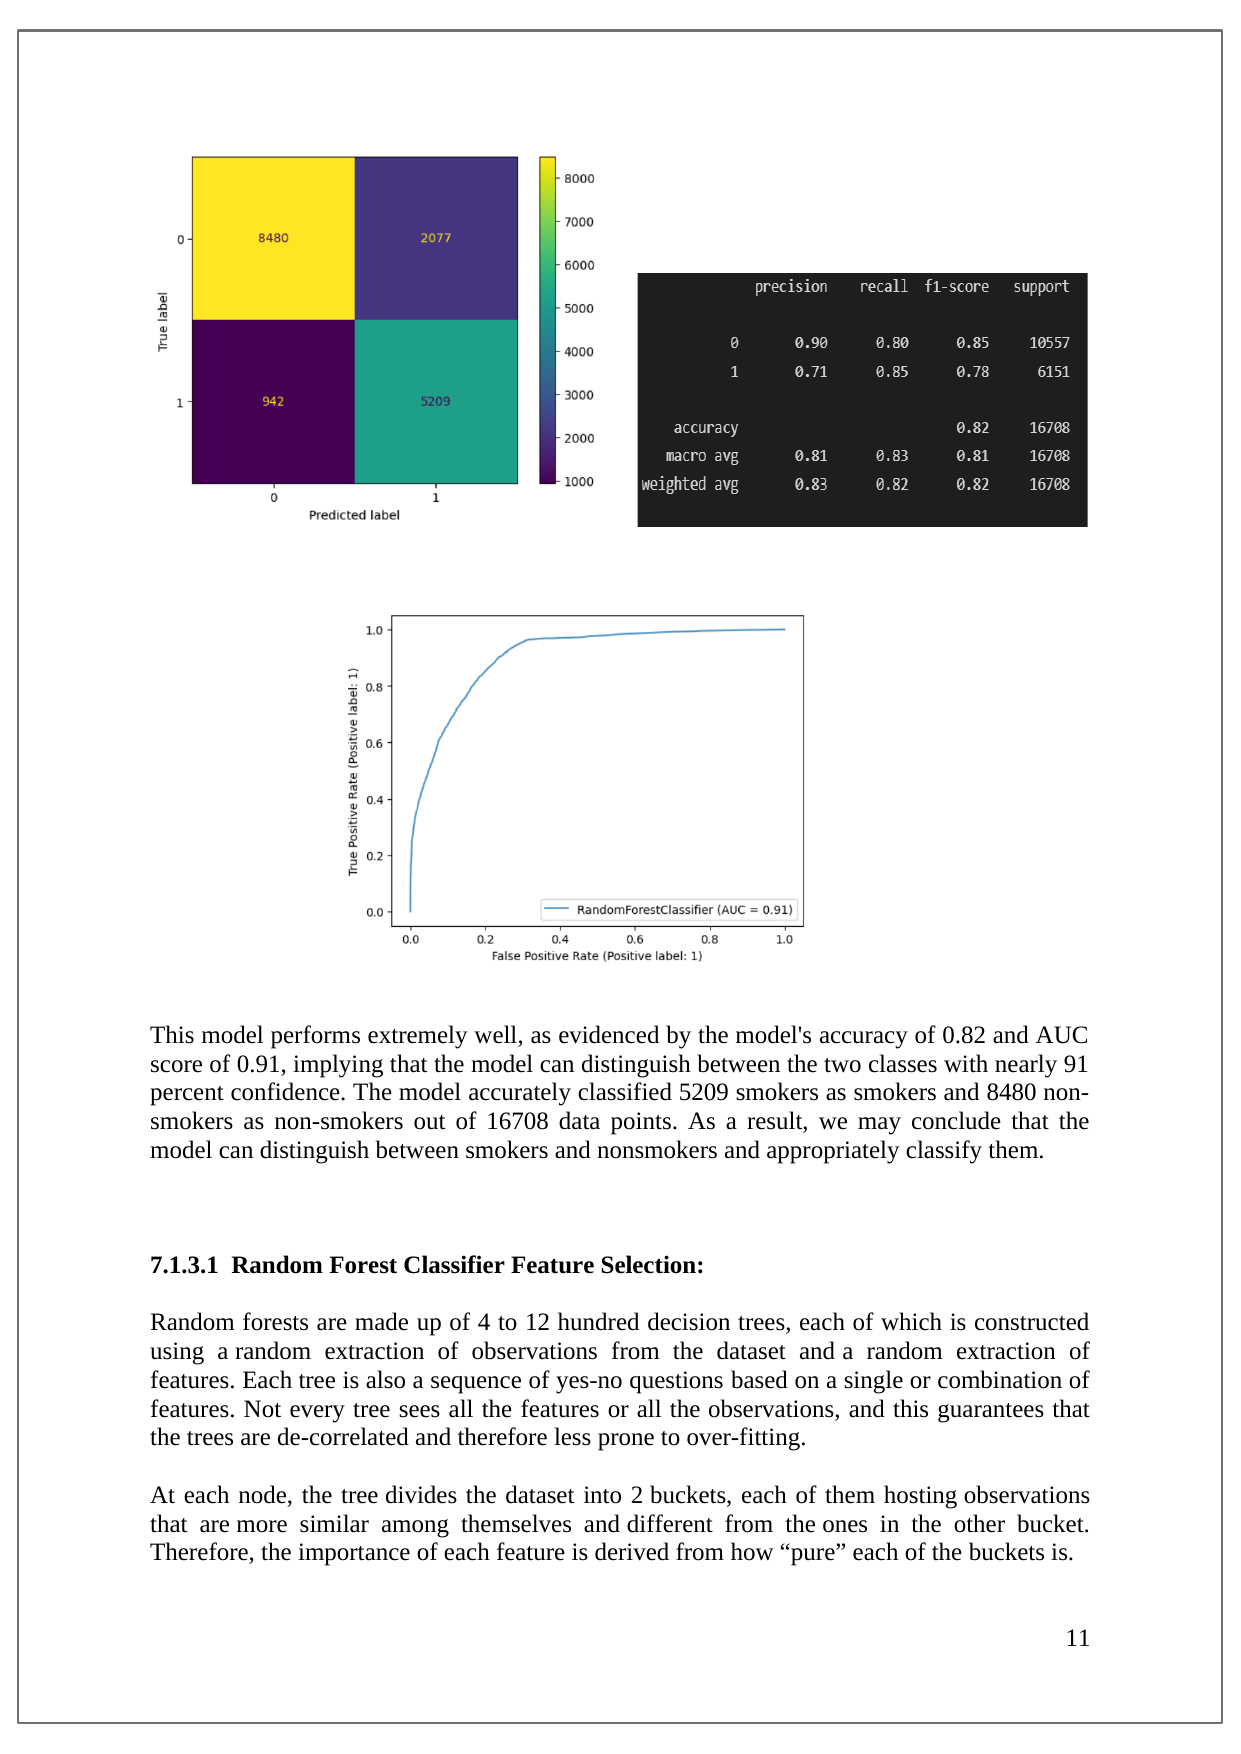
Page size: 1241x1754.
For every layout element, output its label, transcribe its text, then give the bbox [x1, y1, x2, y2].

text Random forests are made up of 4 to 12 hundred decision trees, each of which is constructed using a random extraction of observations from the dataset and a random extraction of features.​ Each tree is also a sequence of yes-no questions based on a single or combination of features.​ Not every tree sees all the features or all the observations, and this guarantees that the trees are de-correlated and therefore less prone to over-fitting.​ [150, 1307, 1090, 1451]
text At each node, the tree divides the dataset into 2 buckets, each of them hosting observations that are more similar among themselves and different from the ones in the other bucket. Therefore, the importance of each feature is derived from how “pure” each of the buckets is. [150, 1480, 1090, 1566]
picture [343, 612, 811, 963]
text 7.1.3.1 Random Forest Classifier Feature Selection: [150, 1250, 1090, 1279]
picture [637, 273, 1088, 527]
text This model performs extremely well, as evidenced by the model's accuracy of 0.82 and AUC score of 0.91, implying that the model can distinguish between the two classes with nearly 91 percent confidence. The model accurately classified 5209 smokers as smokers and 8480 non-smokers as non-smokers out of 16708 data points. As a result, we may conclude that the model can distinguish between smokers and nonsmokers and appropriately classify them. [150, 1020, 1090, 1164]
picture [150, 150, 600, 527]
